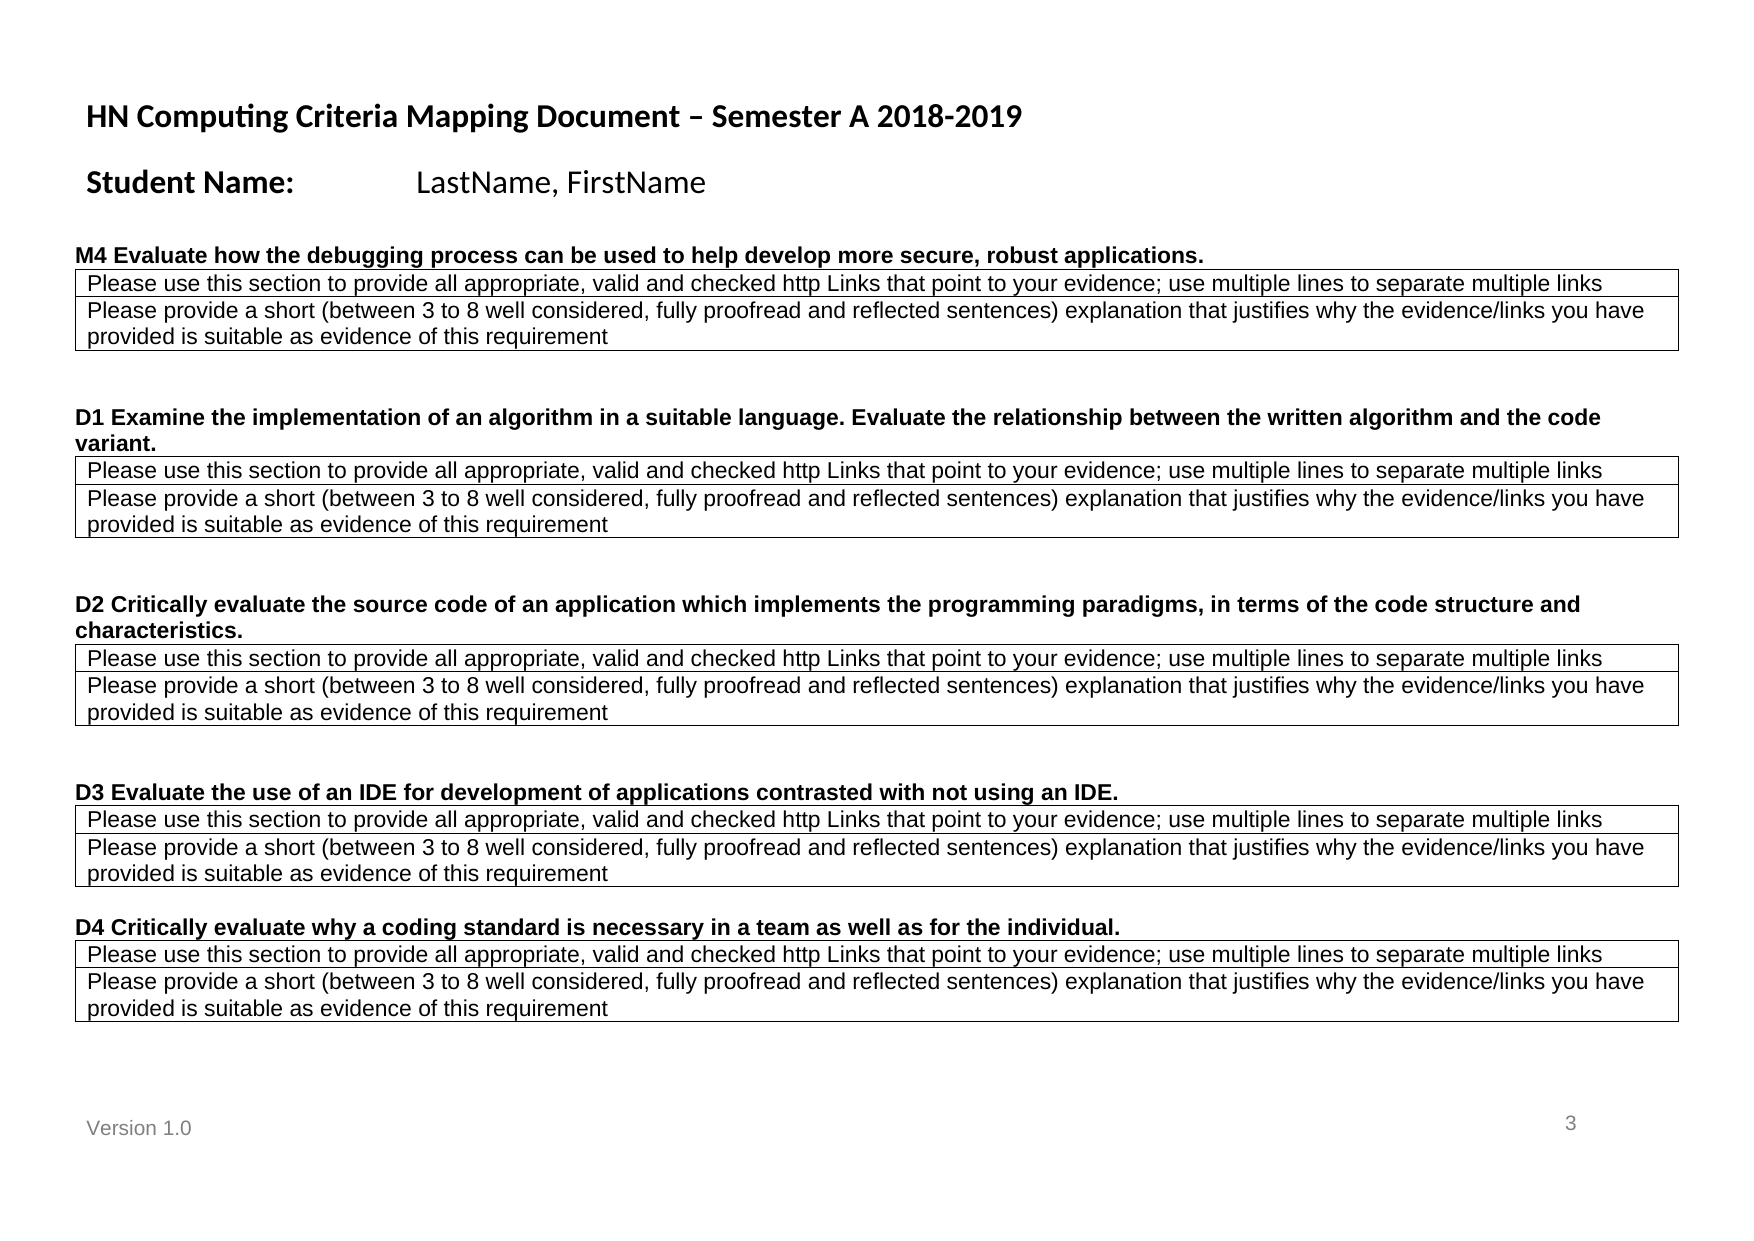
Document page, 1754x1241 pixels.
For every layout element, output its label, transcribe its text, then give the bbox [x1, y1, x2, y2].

table_cell Please provide a short (between 3 to 8 well considered, fully proofread and reflected sentences) explanation that justifies why the evidence/links you have provided is suitable as evidence of this requirement [76, 485, 1678, 537]
text D1 Examine the implementation of an algorithm in a suitable language. Evaluate the relationship between the written algorithm and the code variant. [75, 403, 1679, 456]
text D2 Critically evaluate the source code of an application which implements the programming paradigms, in terms of the code structure and characteristics. [75, 591, 1679, 644]
table_header Please use this section to provide all appropriate, valid and checked http Links that point to your evidence; use multiple lines to separate multiple links [76, 270, 1678, 296]
table_cell Please provide a short (between 3 to 8 well considered, fully proofread and reflected sentences) explanation that justifies why the evidence/links you have provided is suitable as evidence of this requirement [76, 297, 1678, 350]
text M4 Evaluate how the debugging process can be used to help develop more secure, robust applications. [75, 242, 1679, 268]
table_cell Please provide a short (between 3 to 8 well considered, fully proofread and reflected sentences) explanation that justifies why the evidence/links you have provided is suitable as evidence of this requirement [76, 672, 1678, 725]
table_header Please use this section to provide all appropriate, valid and checked http Links that point to your evidence; use multiple lines to separate multiple links [76, 941, 1678, 967]
text D4 Critically evaluate why a coding standard is necessary in a team as well as for the individual. [75, 913, 1679, 940]
table_header Please use this section to provide all appropriate, valid and checked http Links that point to your evidence; use multiple lines to separate multiple links [76, 457, 1678, 483]
table_cell Please provide a short (between 3 to 8 well considered, fully proofread and reflected sentences) explanation that justifies why the evidence/links you have provided is suitable as evidence of this requirement [76, 968, 1678, 1021]
table_cell Please provide a short (between 3 to 8 well considered, fully proofread and reflected sentences) explanation that justifies why the evidence/links you have provided is suitable as evidence of this requirement [76, 834, 1678, 886]
table_header Please use this section to provide all appropriate, valid and checked http Links that point to your evidence; use multiple lines to separate multiple links [76, 645, 1678, 671]
text D3 Evaluate the use of an IDE for development of applications contrasted with not using an IDE. [75, 779, 1679, 805]
table_header Please use this section to provide all appropriate, valid and checked http Links that point to your evidence; use multiple lines to separate multiple links [76, 806, 1678, 832]
